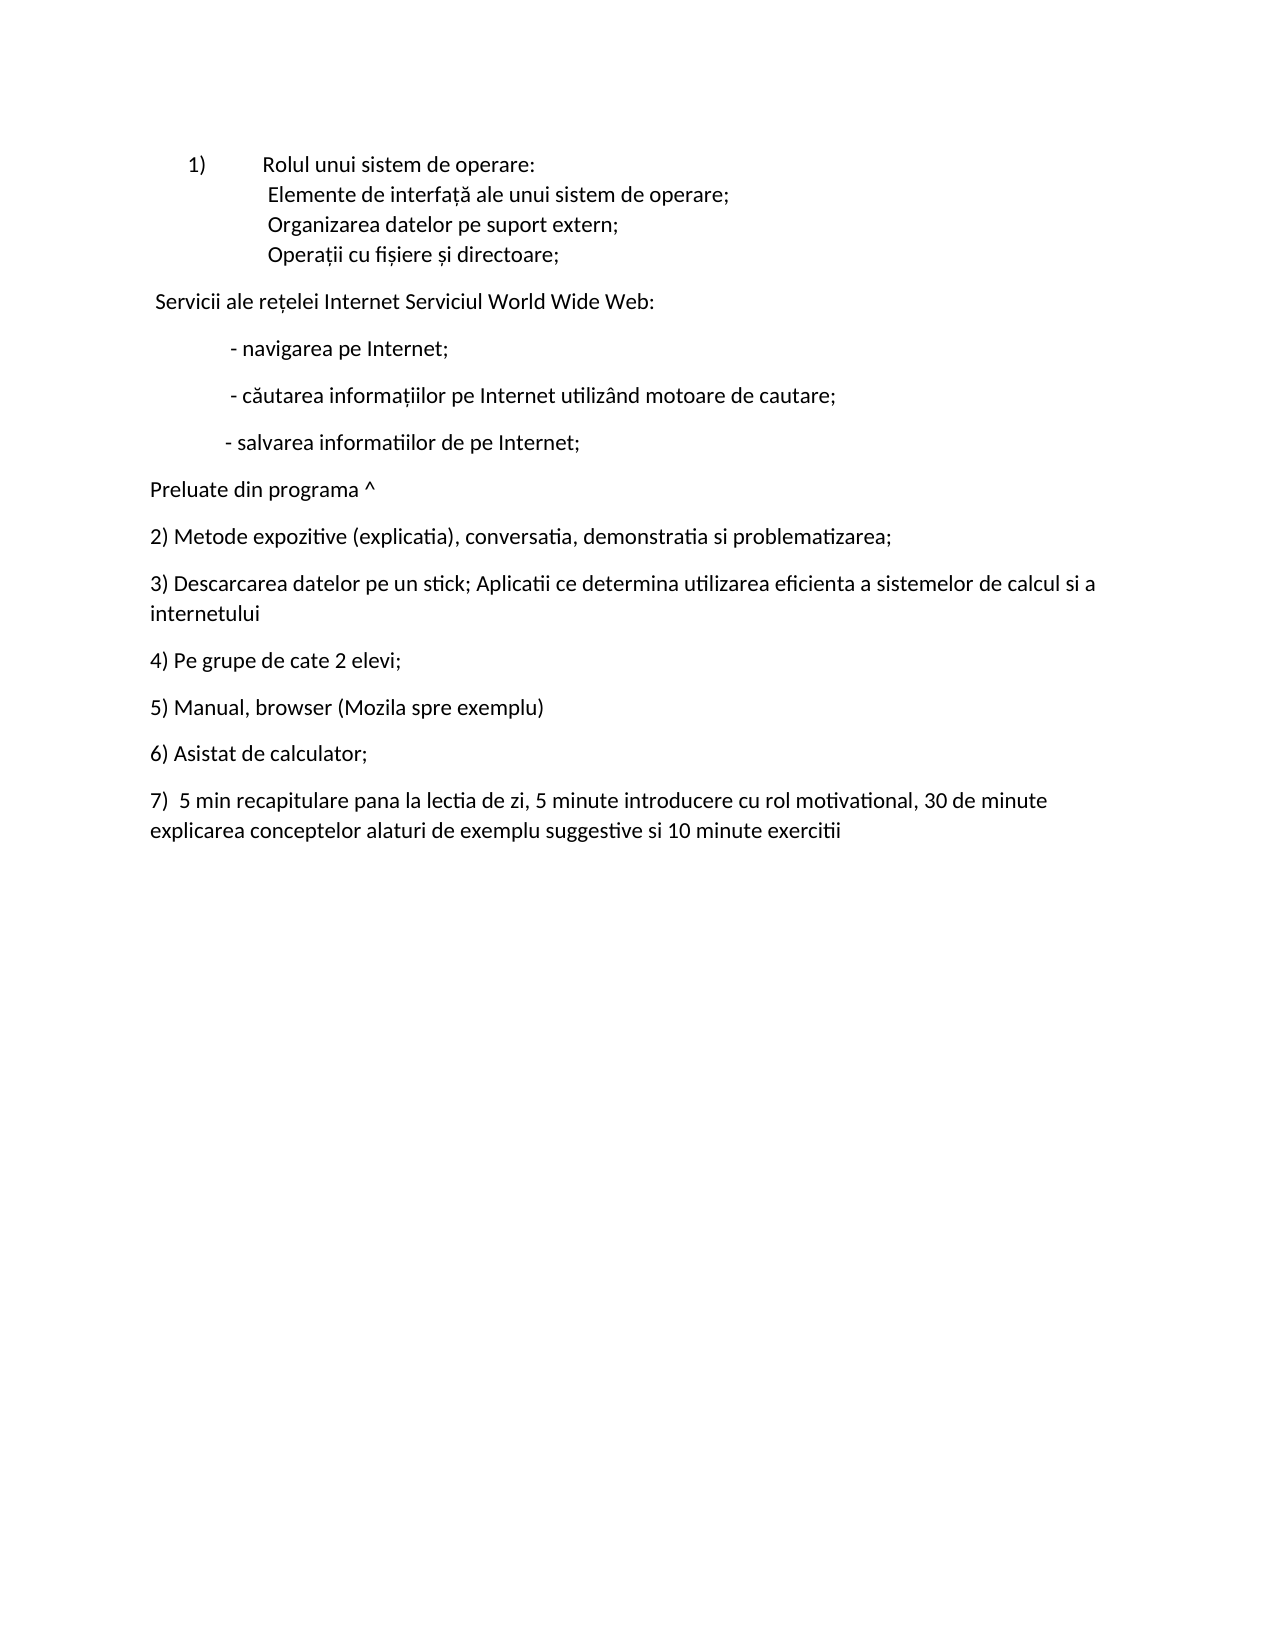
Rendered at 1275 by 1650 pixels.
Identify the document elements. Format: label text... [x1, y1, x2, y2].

text 4) Pe grupe de cate 2 elevi; [150, 646, 1125, 674]
list Operații cu fișiere și directoare; [262, 241, 1125, 269]
text - salvarea informatiilor de pe Internet; [150, 428, 1125, 456]
text - navigarea pe Internet; [150, 334, 1125, 362]
list Organizarea datelor pe suport extern; [262, 210, 1125, 238]
text 5) Manual, browser (Mozila spre exemplu) [150, 693, 1125, 721]
text 2) Metode expozitive (explicatia), conversatia, demonstratia si problematizarea; [150, 522, 1125, 550]
list Rolul unui sistem de operare: [187, 150, 1125, 178]
text 7) 5 min recapitulare pana la lectia de zi, 5 minute introducere cu rol motivational, 30 de minute explicarea conceptelor alaturi de exemplu suggestive si 10 minute exercitii [150, 786, 1125, 845]
text Preluate din programa ^ [150, 475, 1125, 503]
list Elemente de interfață ale unui sistem de operare; [262, 180, 1125, 208]
text - căutarea informațiilor pe Internet utilizând motoare de cautare; [150, 381, 1125, 409]
text 3) Descarcarea datelor pe un stick; Aplicatii ce determina utilizarea eficienta a sistemelor de calcul si a internetului [150, 569, 1125, 627]
text 6) Asistat de calculator; [150, 739, 1125, 768]
text Servicii ale rețelei Internet Serviciul World Wide Web: [150, 287, 1125, 316]
